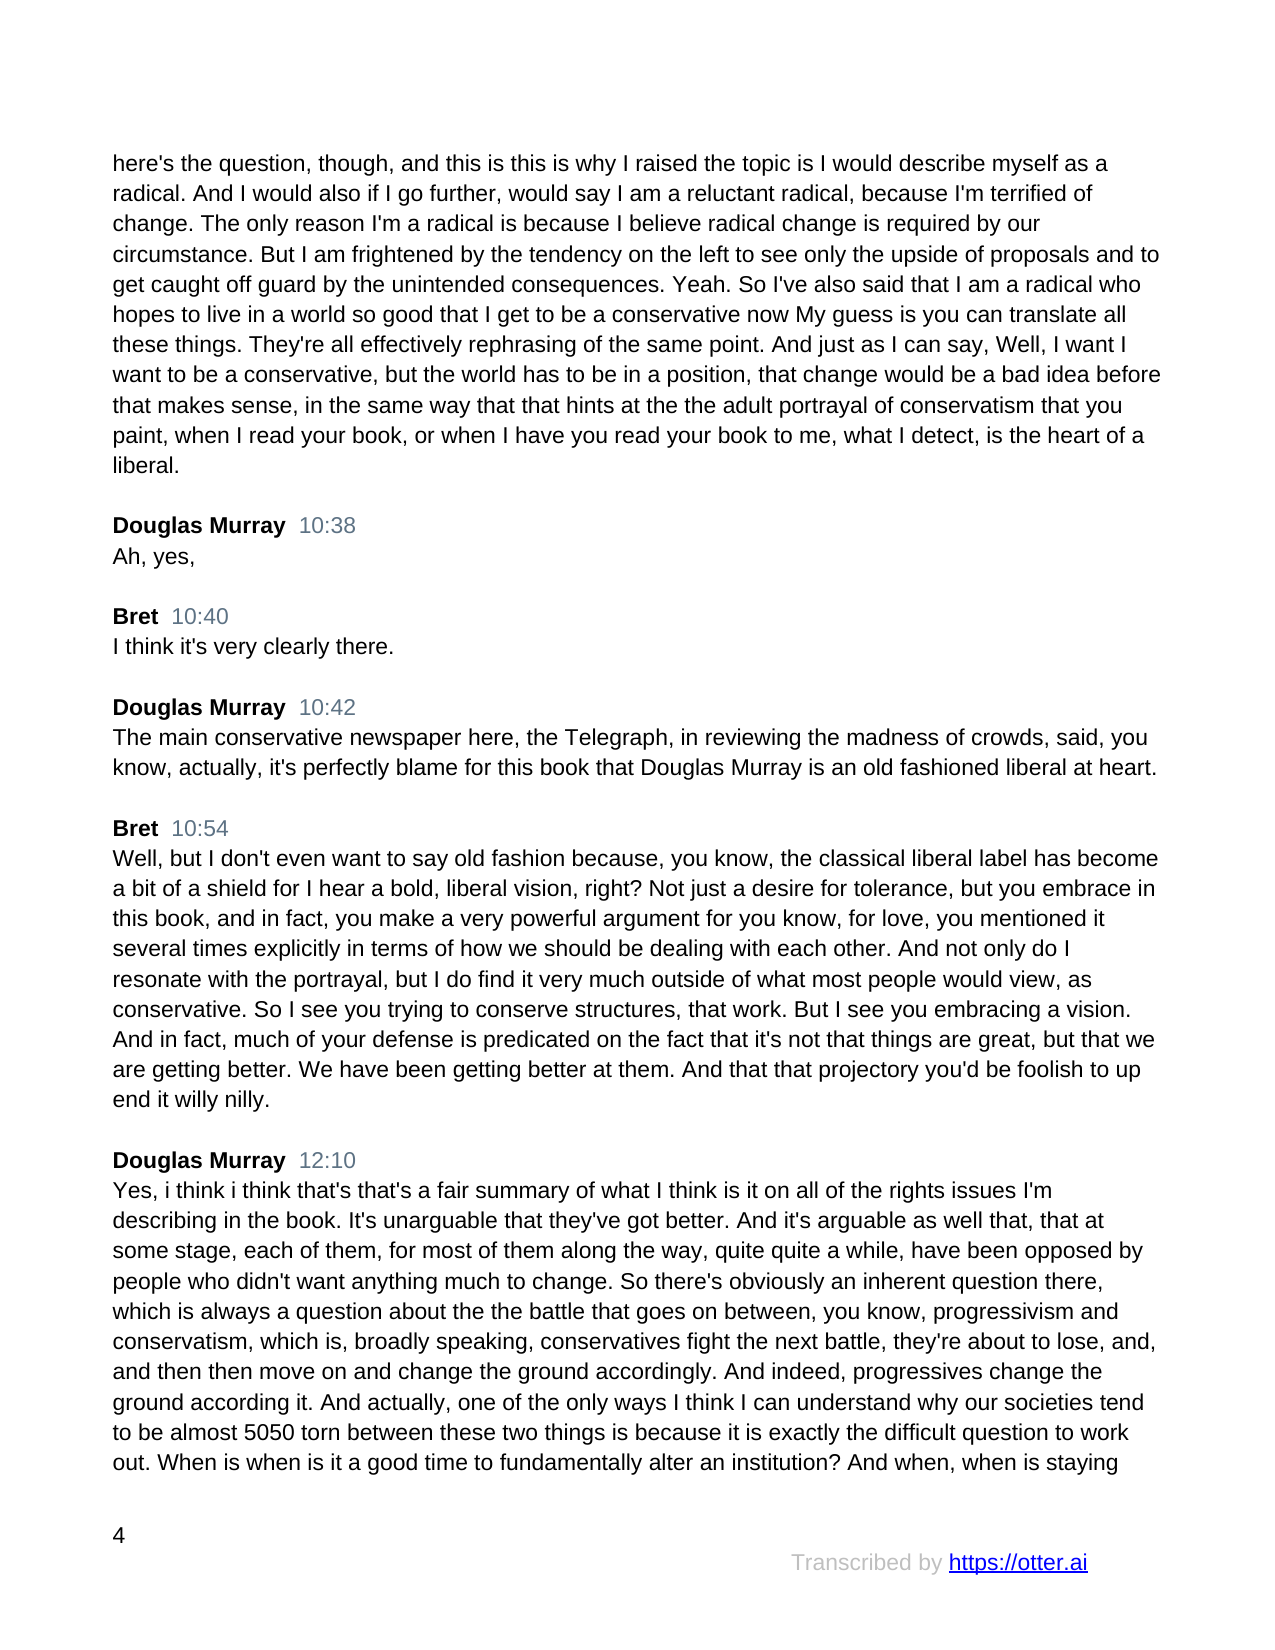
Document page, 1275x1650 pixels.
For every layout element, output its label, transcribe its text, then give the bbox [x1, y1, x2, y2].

text Well, but I don't even want to say old fashion because, you know, the classical liberal label has become a bit of a shield for I hear a bold, liberal vision, right? Not just a desire for tolerance, but you embrace in this book, and in fact, you make a very powerful argument for you know, for love, you mentioned it several times explicitly in terms of how we should be dealing with each other. And not only do I resonate with the portrayal, but I do find it very much outside of what most people would view, as conservative. So I see you trying to conserve structures, that work. But I see you embracing a vision. And in fact, much of your defense is predicated on the fact that it's not that things are great, but that we are getting better. We have been getting better at them. And that that projectory you'd be foolish to up end it willy nilly. [112, 845, 1162, 1113]
text Douglas Murray 10:38 [112, 512, 1162, 539]
text Douglas Murray 10:42 [112, 694, 1162, 720]
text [112, 1177, 1162, 1475]
text Ah, yes, [112, 543, 1162, 569]
text Douglas Murray 12:10 [112, 1147, 1162, 1173]
text I think it's very clearly there. [112, 633, 1162, 660]
text Bret 10:54 [112, 814, 1162, 841]
text Bret 10:40 [112, 603, 1162, 629]
text here's the question, though, and this is this is why I raised the topic is I would describe myself as a radical. And I would also if I go further, would say I am a reluctant radical, because I'm terrified of change. The only reason I'm a radical is because I believe radical change is required by our circumstance. But I am frightened by the tendency on the left to see only the upside of proposals and to get caught off guard by the unintended consequences. Yeah. So I've also said that I am a radical who hopes to live in a world so good that I get to be a conservative now My guess is you can translate all these things. They're all effectively rephrasing of the same point. And just as I can say, Well, I want I want to be a conservative, but the world has to be in a position, that change would be a bad idea before that makes sense, in the same way that that hints at the the adult portrayal of conservatism that you paint, when I read your book, or when I have you read your book to me, what I detect, is the heart of a liberal. [112, 150, 1162, 478]
text The main conservative newspaper here, the Telegraph, in reviewing the madness of crowds, said, you know, actually, it's perfectly blame for this book that Douglas Murray is an old fashioned liberal at heart. [112, 724, 1162, 781]
